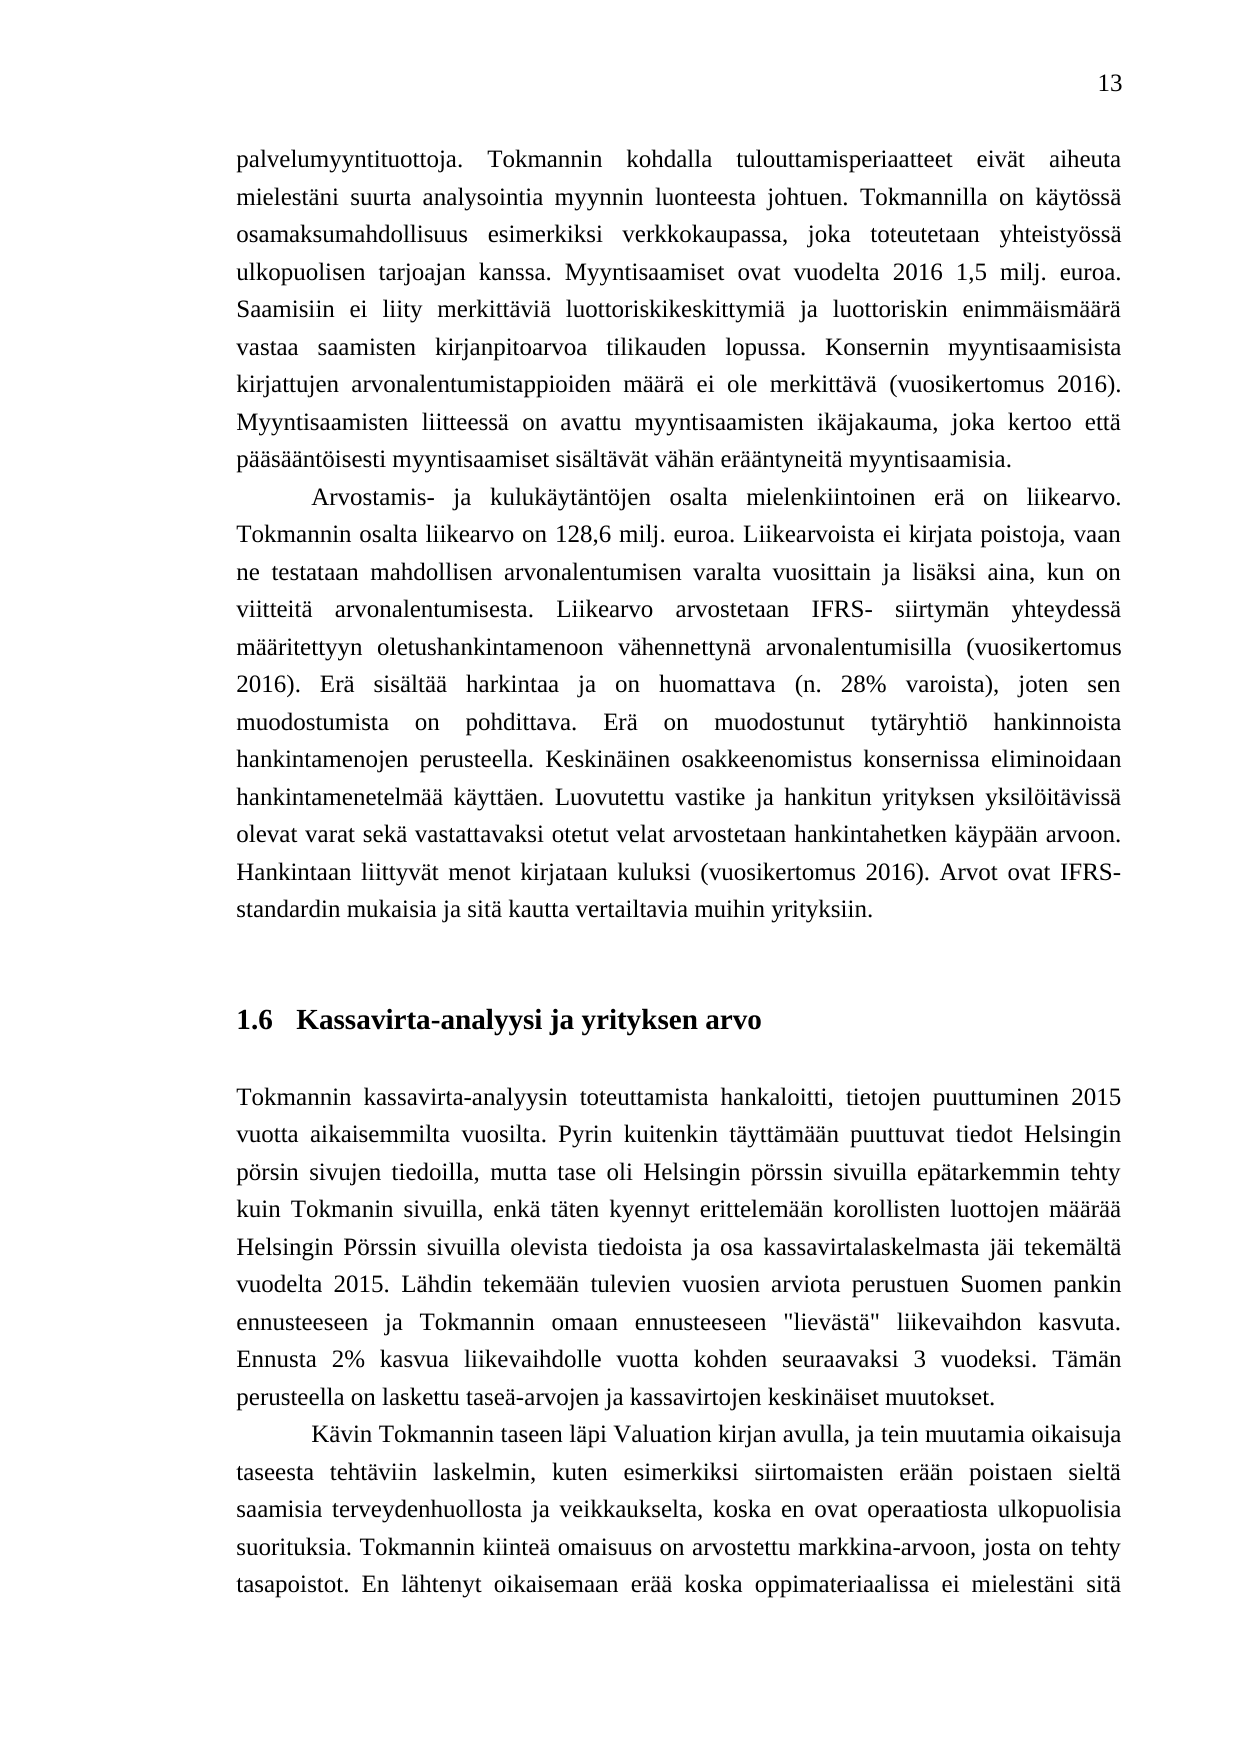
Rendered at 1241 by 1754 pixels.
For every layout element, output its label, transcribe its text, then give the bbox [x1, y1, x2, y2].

text Tokmannin kassavirta-analyysin toteuttamista hankaloitti, tietojen puuttuminen 2015 vuotta aikaisemmilta vuosilta. Pyrin kuitenkin täyttämään puuttuvat tiedot Helsingin pörsin sivujen tiedoilla, mutta tase oli Helsingin pörssin sivuilla epätarkemmin tehty kuin Tokmanin sivuilla, enkä täten kyennyt erittelemään korollisten luottojen määrää Helsingin Pörssin sivuilla olevista tiedoista ja osa kassavirtalaskelmasta jäi tekemältä vuodelta 2015. Lähdin tekemään tulevien vuosien arviota perustuen Suomen pankin ennusteeseen ja Tokmannin omaan ennusteeseen "lievästä" liikevaihdon kasvuta. Ennusta 2% kasvua liikevaihdolle vuotta kohden seuraavaksi 3 vuodeksi. Tämän perusteella on laskettu taseä-arvojen ja kassavirtojen keskinäiset muutokset. [236, 1073, 1122, 1411]
text Arvostamis- ja kulukäytäntöjen osalta mielenkiintoinen erä on liikearvo. Tokmannin osalta liikearvo on 128,6 milj. euroa. Liikearvoista ei kirjata poistoja, vaan ne testataan mahdollisen arvonalentumisen varalta vuosittain ja lisäksi aina, kun on viitteitä arvonalentumisesta. Liikearvo arvostetaan IFRS- siirtymän yhteydessä määritettyyn oletushankintamenoon vähennettynä arvonalentumisilla (vuosikertomus 2016). Erä sisältää harkintaa ja on huomattava (n. 28% varoista), joten sen muodostumista on pohdittava. Erä on muodostunut tytäryhtiö hankinnoista hankintamenojen perusteella. Keskinäinen osakkeenomistus konsernissa eliminoidaan hankintamenetelmää käyttäen. Luovutettu vastike ja hankitun yrityksen yksilöitävissä olevat varat sekä vastattavaksi otetut velat arvostetaan hankintahetken käypään arvoon. Hankintaan liittyvät menot kirjataan kuluksi (vuosikertomus 2016). Arvot ovat IFRS-standardin mukaisia ja sitä kautta vertailtavia muihin yrityksiin. [236, 473, 1122, 923]
subtitle Kassavirta-analyysi ja yrityksen arvo [236, 998, 1122, 1036]
